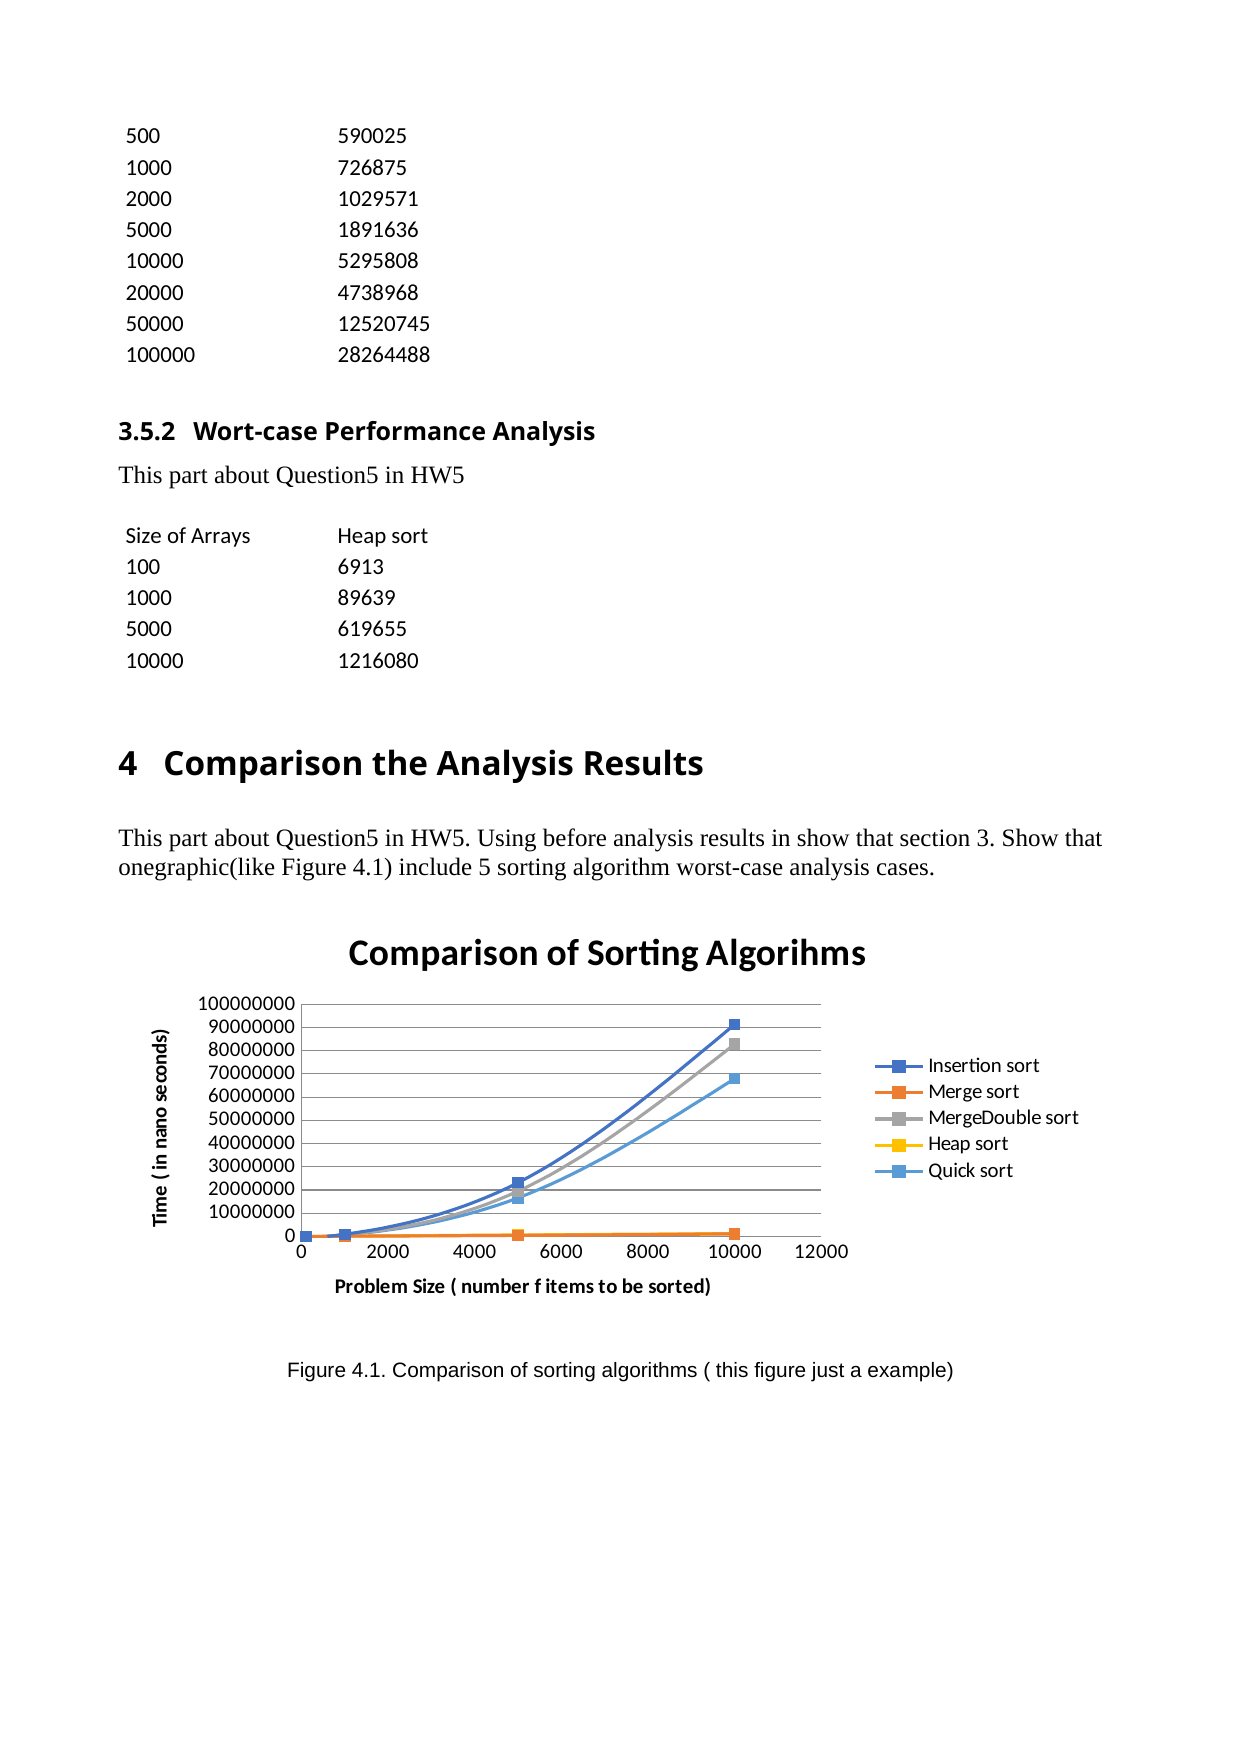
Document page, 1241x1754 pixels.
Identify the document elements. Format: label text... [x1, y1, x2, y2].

table_cell 6913 [330, 549, 490, 580]
table_cell 1029571 [330, 181, 490, 212]
table_header Heap sort [330, 518, 490, 549]
table_cell 20000 [118, 274, 330, 306]
table_cell 1216080 [330, 643, 490, 674]
table_cell 28264488 [330, 337, 490, 368]
subtitle Wort-case Performance Analysis [118, 413, 1122, 448]
table_cell 5000 [118, 212, 330, 243]
table_cell 1891636 [330, 212, 490, 243]
table_cell 4738968 [330, 274, 490, 306]
table_cell 5295808 [330, 243, 490, 274]
table_cell 590025 [330, 118, 490, 149]
table_cell 2000 [118, 181, 330, 212]
text This part about Question5 in HW5. Using before analysis results in show that section 3. Show that onegraphic(like Figure 4.1) include 5 sorting algorithm worst-case analysis cases. [118, 823, 1122, 881]
table_cell 619655 [330, 611, 490, 643]
table_cell 1000 [118, 149, 330, 181]
table_cell 10000 [118, 243, 330, 274]
table_cell 5000 [118, 611, 330, 643]
text Figure 4.1. Comparison of sorting algorithms ( this figure just a example) [118, 1358, 1122, 1382]
table_cell 500 [118, 118, 330, 149]
table_cell 100 [118, 549, 330, 580]
table_cell 1000 [118, 580, 330, 611]
table_cell 89639 [330, 580, 490, 611]
table_cell 12520745 [330, 306, 490, 337]
table_cell 50000 [118, 306, 330, 337]
table_cell 100000 [118, 337, 330, 368]
table_cell 726875 [330, 149, 490, 181]
subtitle Comparison the Analysis Results [118, 740, 1122, 786]
text This part about Question5 in HW5 [118, 460, 1122, 489]
table_header Size of Arrays [118, 518, 330, 549]
table_cell 10000 [118, 643, 330, 674]
